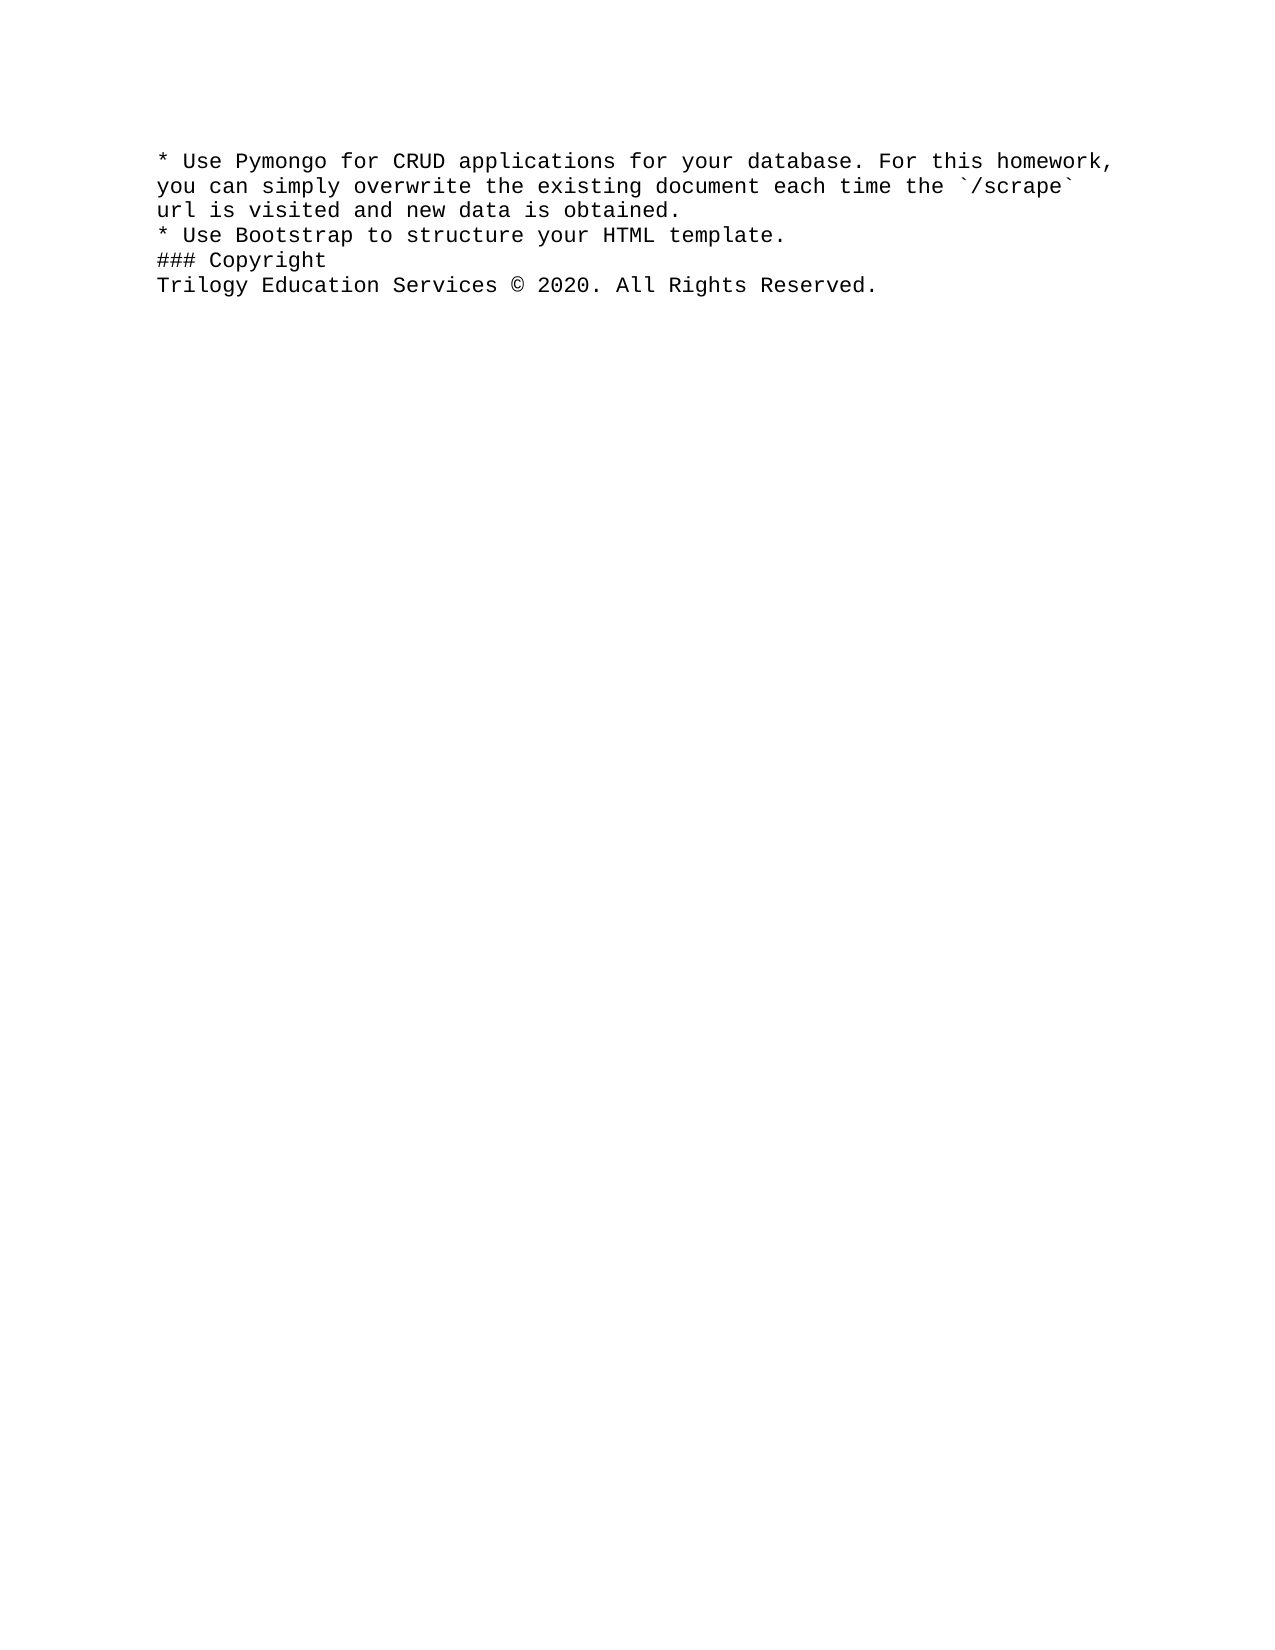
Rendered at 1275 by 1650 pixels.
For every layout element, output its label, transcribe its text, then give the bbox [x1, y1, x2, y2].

text * Use Pymongo for CRUD applications for your database. For this homework, you can simply overwrite the existing document each time the `/scrape` url is visited and new data is obtained. [156, 150, 1118, 224]
text Trilogy Education Services © 2020. All Rights Reserved. [156, 274, 1118, 299]
text ### Copyright [156, 249, 1118, 274]
text * Use Bootstrap to structure your HTML template. [156, 224, 1118, 249]
